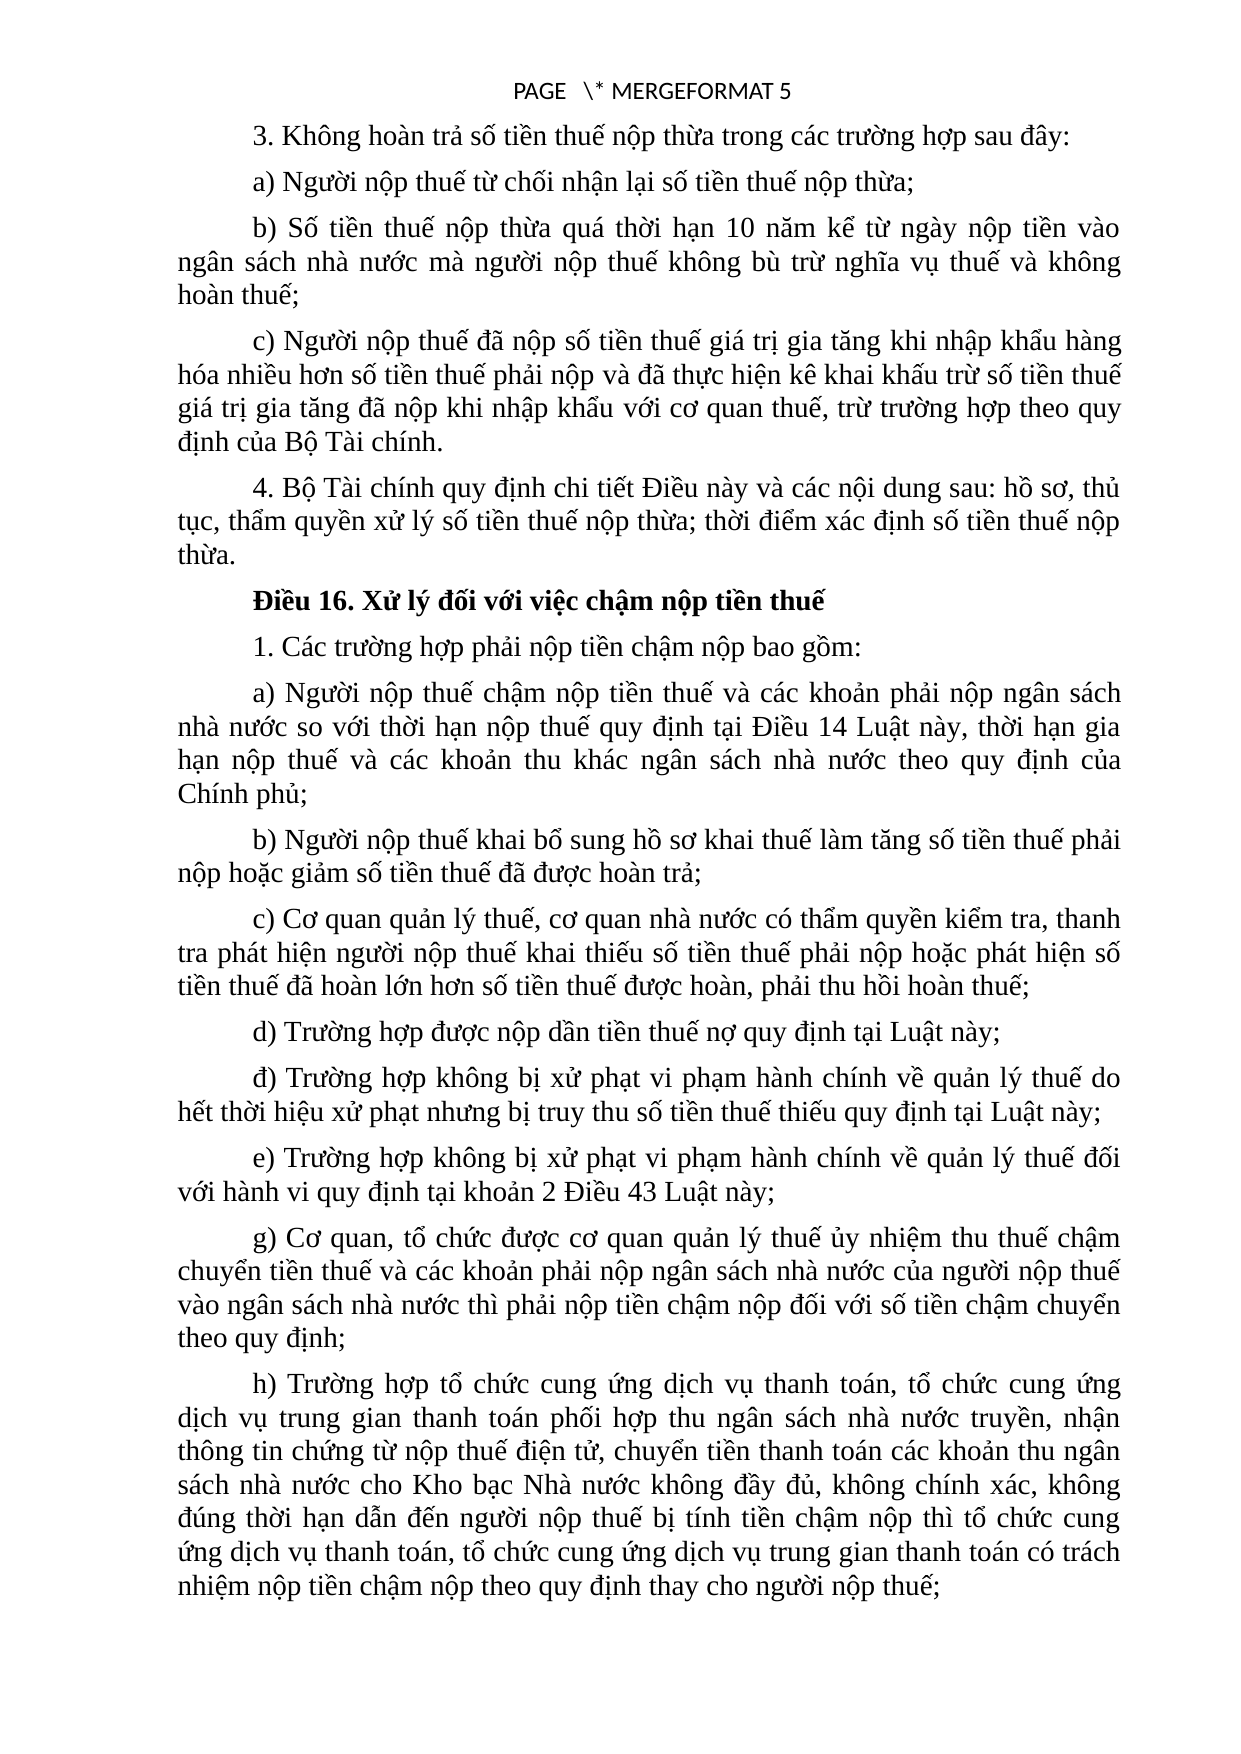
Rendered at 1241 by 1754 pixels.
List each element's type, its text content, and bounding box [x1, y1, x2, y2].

text đ) Trường hợp không bị xử phạt vi phạm hành chính về quản lý thuế do hết thời hiệu xử phạt nhưng bị truy thu số tiền thuế thiếu quy định tại Luật này; [177, 1061, 1122, 1128]
text 3. Không hoàn trả số tiền thuế nộp thừa trong các trường hợp sau đây: [177, 118, 1122, 152]
text d) Trường hợp được nộp dần tiền thuế nợ quy định tại Luật này; [177, 1014, 1122, 1048]
text g) Cơ quan, tổ chức được cơ quan quản lý thuế ủy nhiệm thu thuế chậm chuyển tiền thuế và các khoản phải nộp ngân sách nhà nước của người nộp thuế vào ngân sách nhà nước thì phải nộp tiền chậm nộp đối với số tiền chậm chuyển theo quy định; [177, 1220, 1122, 1354]
subtitle Điều 16. Xử lý đối với việc chậm nộp tiền thuế [177, 583, 1122, 617]
text e) Trường hợp không bị xử phạt vi phạm hành chính về quản lý thuế đối với hành vi quy định tại khoản 2 Điều 43 Luật này; [177, 1140, 1122, 1207]
text a) Người nộp thuế chậm nộp tiền thuế và các khoản phải nộp ngân sách nhà nước so với thời hạn nộp thuế quy định tại Điều 14 Luật này, thời hạn gia hạn nộp thuế và các khoản thu khác ngân sách nhà nước theo quy định của Chính phủ; [177, 675, 1122, 809]
text a) Người nộp thuế từ chối nhận lại số tiền thuế nộp thừa; [177, 164, 1122, 198]
text 4. Bộ Tài chính quy định chi tiết Điều này và các nội dung sau: hồ sơ, thủ tục, thẩm quyền xử lý số tiền thuế nộp thừa; thời điểm xác định số tiền thuế nộp thừa. [177, 470, 1122, 571]
text b) Số tiền thuế nộp thừa quá thời hạn 10 năm kể từ ngày nộp tiền vào ngân sách nhà nước mà người nộp thuế không bù trừ nghĩa vụ thuế và không hoàn thuế; [177, 210, 1122, 311]
text c) Người nộp thuế đã nộp số tiền thuế giá trị gia tăng khi nhập khẩu hàng hóa nhiều hơn số tiền thuế phải nộp và đã thực hiện kê khai khấu trừ số tiền thuế giá trị gia tăng đã nộp khi nhập khẩu với cơ quan thuế, trừ trường hợp theo quy định của Bộ Tài chính. [177, 323, 1122, 457]
text 1. Các trường hợp phải nộp tiền chậm nộp bao gồm: [177, 629, 1122, 663]
text h) Trường hợp tổ chức cung ứng dịch vụ thanh toán, tổ chức cung ứng dịch vụ trung gian thanh toán phối hợp thu ngân sách nhà nước truyền, nhận thông tin chứng từ nộp thuế điện tử, chuyển tiền thanh toán các khoản thu ngân sách nhà nước cho Kho bạc Nhà nước không đầy đủ, không chính xác, không đúng thời hạn dẫn đến người nộp thuế bị tính tiền chậm nộp thì tổ chức cung ứng dịch vụ thanh toán, tổ chức cung ứng dịch vụ trung gian thanh toán có trách nhiệm nộp tiền chậm nộp theo quy định thay cho người nộp thuế; [177, 1366, 1122, 1601]
text b) Người nộp thuế khai bổ sung hồ sơ khai thuế làm tăng số tiền thuế phải nộp hoặc giảm số tiền thuế đã được hoàn trả; [177, 822, 1122, 889]
text c) Cơ quan quản lý thuế, cơ quan nhà nước có thẩm quyền kiểm tra, thanh tra phát hiện người nộp thuế khai thiếu số tiền thuế phải nộp hoặc phát hiện số tiền thuế đã hoàn lớn hơn số tiền thuế được hoàn, phải thu hồi hoàn thuế; [177, 901, 1122, 1002]
